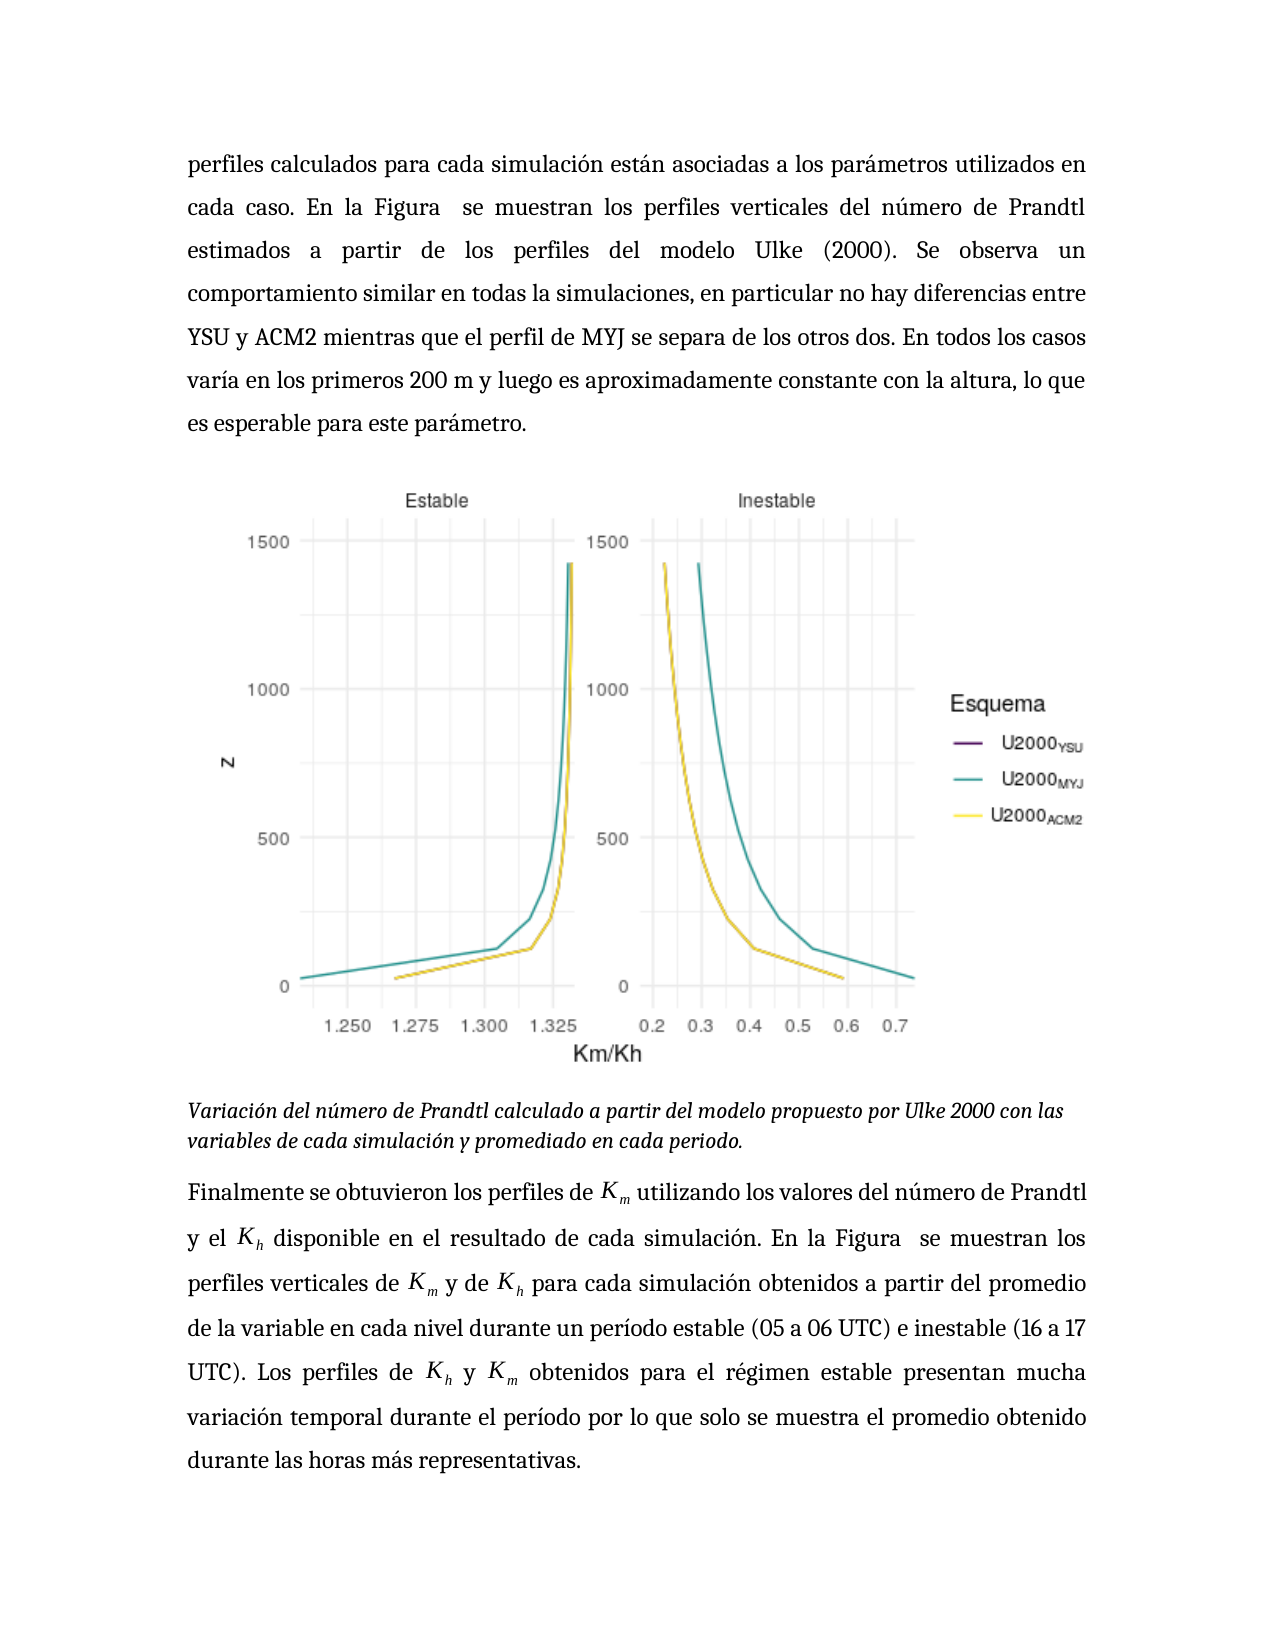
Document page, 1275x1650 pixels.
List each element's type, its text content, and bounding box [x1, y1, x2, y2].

text Variación del número de Prandtl calculado a partir del modelo propuesto por Ulke 2000 con las variables de cada simulación y promediado en cada periodo. [187, 1097, 1087, 1154]
text Finalmente se obtuvieron los perfiles de utilizando los valores del número de Prandtl y el disponible en el resultado de cada simulación. En la Figura se muestran los perfiles verticales de y de para cada simulación obtenidos a partir del promedio de la variable en cada nivel durante un período estable (05 a 06 UTC) e inestable (16 a 17 UTC). Los perfiles de y obtenidos para el régimen estable presentan mucha variación temporal durante el período por lo que solo se muestra el promedio obtenido durante las horas más representativas. [187, 1177, 1087, 1474]
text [187, 150, 1087, 437]
picture [206, 470, 1107, 1073]
